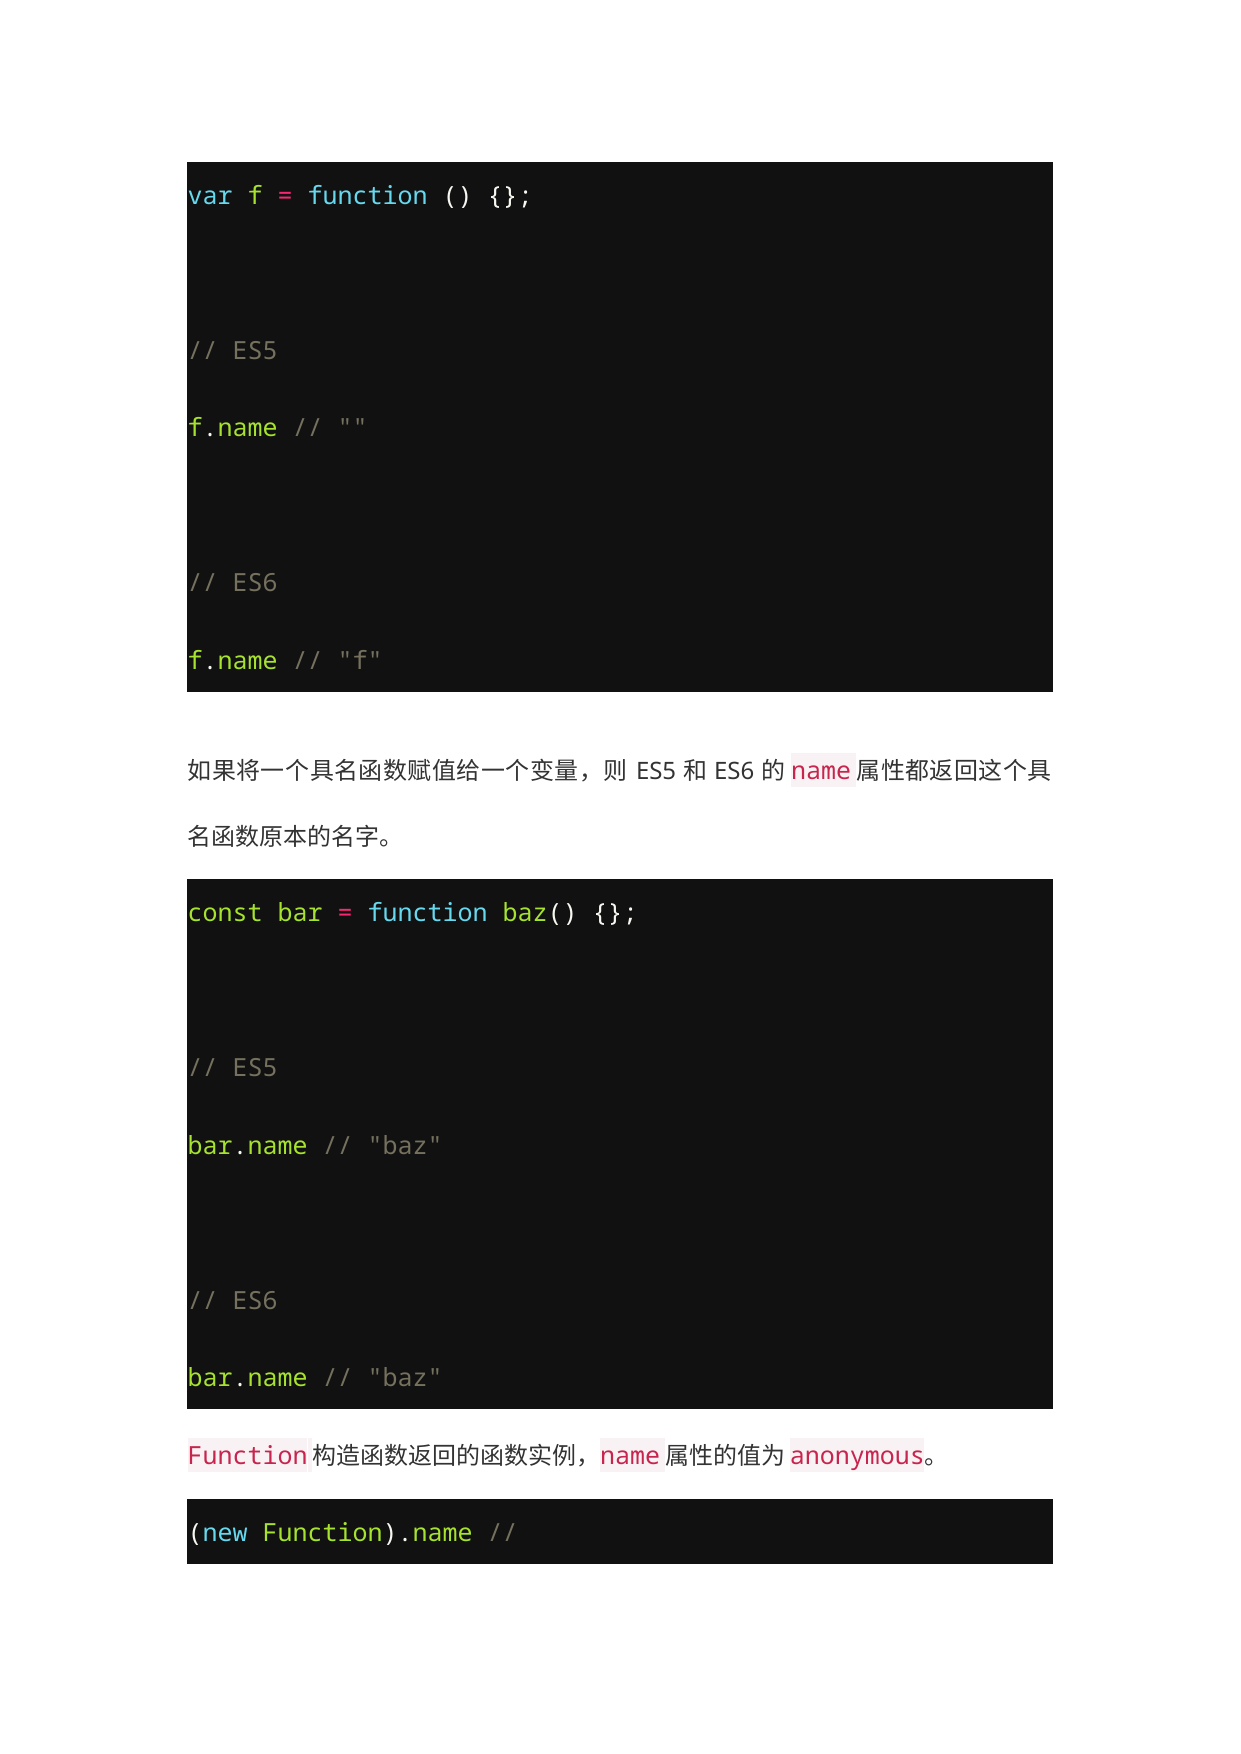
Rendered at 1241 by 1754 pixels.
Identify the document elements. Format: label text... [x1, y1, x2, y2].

text f.name // "f" [187, 627, 1053, 692]
text bar.name // "baz" [187, 1344, 1053, 1409]
text const bar = function baz() {}; [187, 879, 1053, 944]
text f.name // "" [187, 394, 1053, 459]
text // ES5 [187, 317, 1053, 382]
text 如果将一个具名函数赋值给一个变量，则 ES5 和 ES6 的name属性都返回这个具名函数原本的名字。 [187, 737, 1053, 867]
text (new Function).name // [187, 1499, 1053, 1564]
text var f = function () {}; [187, 162, 1053, 227]
text // ES6 [187, 1267, 1053, 1332]
text // ES5 [187, 1034, 1053, 1099]
text bar.name // "baz" [187, 1112, 1053, 1177]
text // ES6 [187, 549, 1053, 614]
text Function构造函数返回的函数实例，name属性的值为anonymous。 [187, 1422, 1053, 1487]
